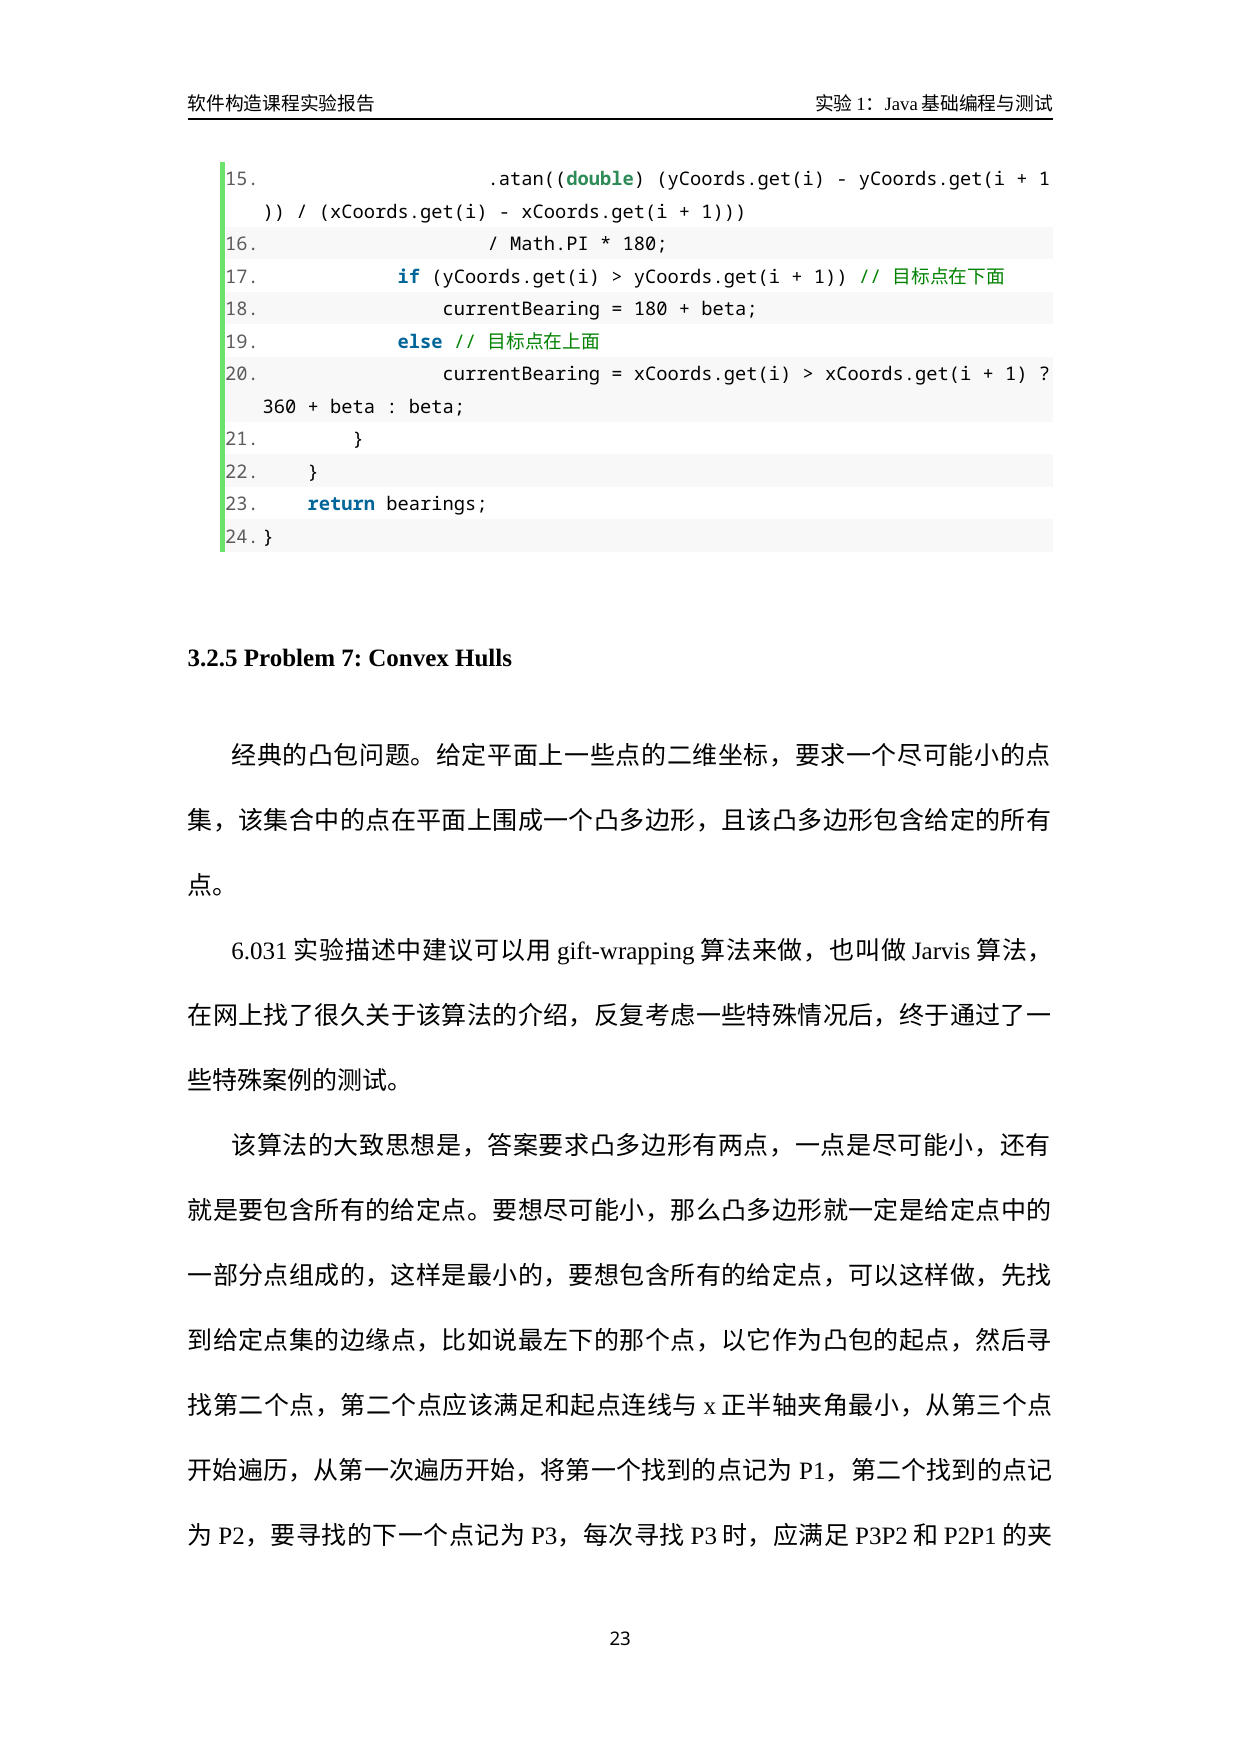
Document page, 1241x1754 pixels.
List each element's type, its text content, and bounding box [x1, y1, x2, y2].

list else // 目标点在上面 [225, 324, 1053, 357]
list / Math.PI * 180; [225, 227, 1053, 259]
subtitle Problem 7: Convex Hulls [187, 641, 1053, 673]
list .atan((double) (yCoords.get(i) - yCoords.get(i + 1)) / (xCoords.get(i) - xCoords.get(i + 1))) [225, 162, 1053, 227]
list currentBearing = xCoords.get(i) > xCoords.get(i + 1) ? 360 + beta : beta; [225, 357, 1053, 422]
text 经典的凸包问题。给定平面上一些点的二维坐标，要求一个尽可能小的点集，该集合中的点在平面上围成一个凸多边形，且该凸多边形包含给定的所有点。 [187, 721, 1053, 916]
text 6.031实验描述中建议可以用gift-wrapping算法来做，也叫做Jarvis算法，在网上找了很久关于该算法的介绍，反复考虑一些特殊情况后，终于通过了一些特殊案例的测试。 [187, 916, 1053, 1111]
list } [225, 519, 1053, 552]
list } [225, 422, 1053, 454]
list return bearings; [225, 487, 1053, 519]
list if (yCoords.get(i) > yCoords.get(i + 1)) // 目标点在下面 [225, 259, 1053, 292]
list currentBearing = 180 + beta; [225, 292, 1053, 324]
list } [225, 454, 1053, 487]
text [187, 1111, 1053, 1566]
